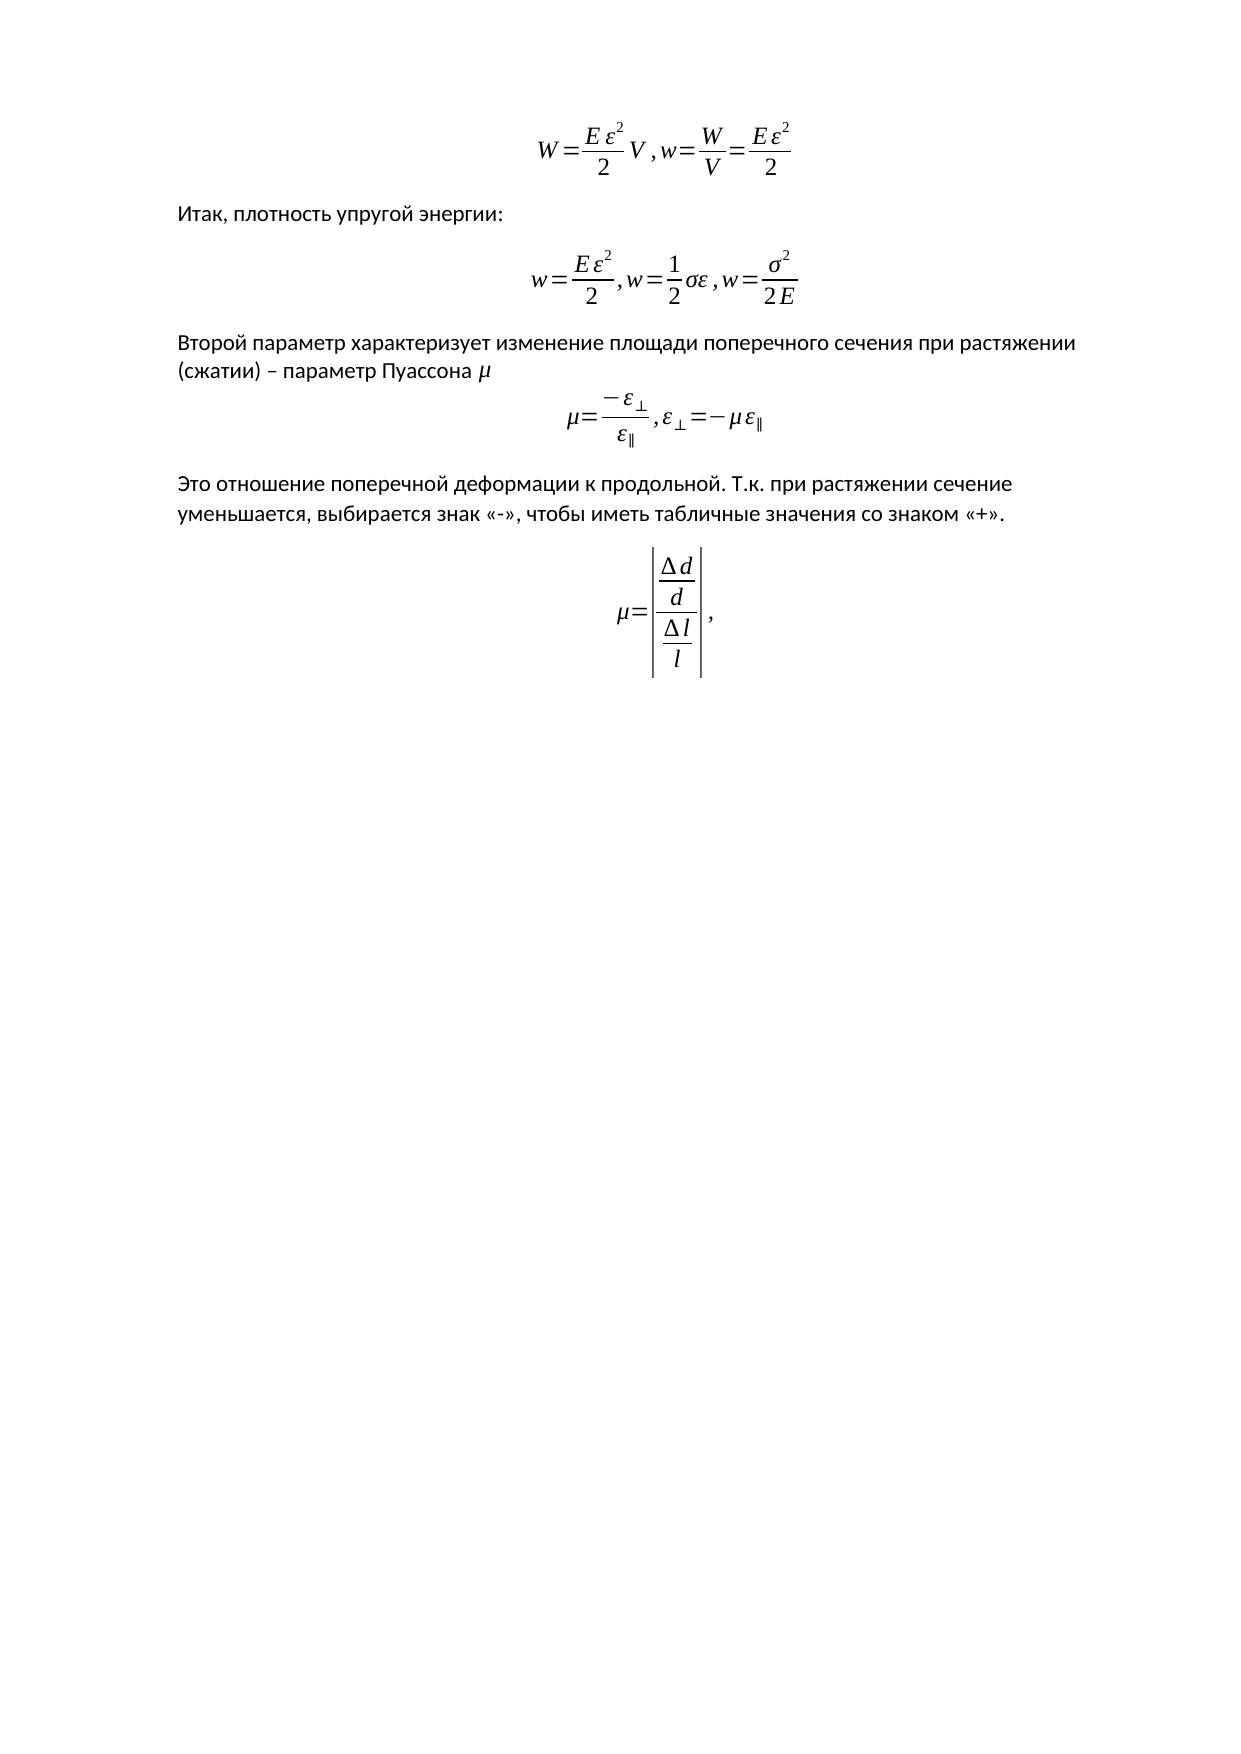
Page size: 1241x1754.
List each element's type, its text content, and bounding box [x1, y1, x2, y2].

text Второй параметр характеризует изменение площади поперечного сечения при растяжении (сжатии) – параметр Пуассона [177, 328, 1152, 384]
text Это отношение поперечной деформации к продольной. Т.к. при растяжении сечение уменьшается, выбирается знак «-», чтобы иметь табличные значения со знаком «+». [177, 469, 1152, 527]
text Итак, плотность упругой энергии: [177, 199, 1152, 227]
